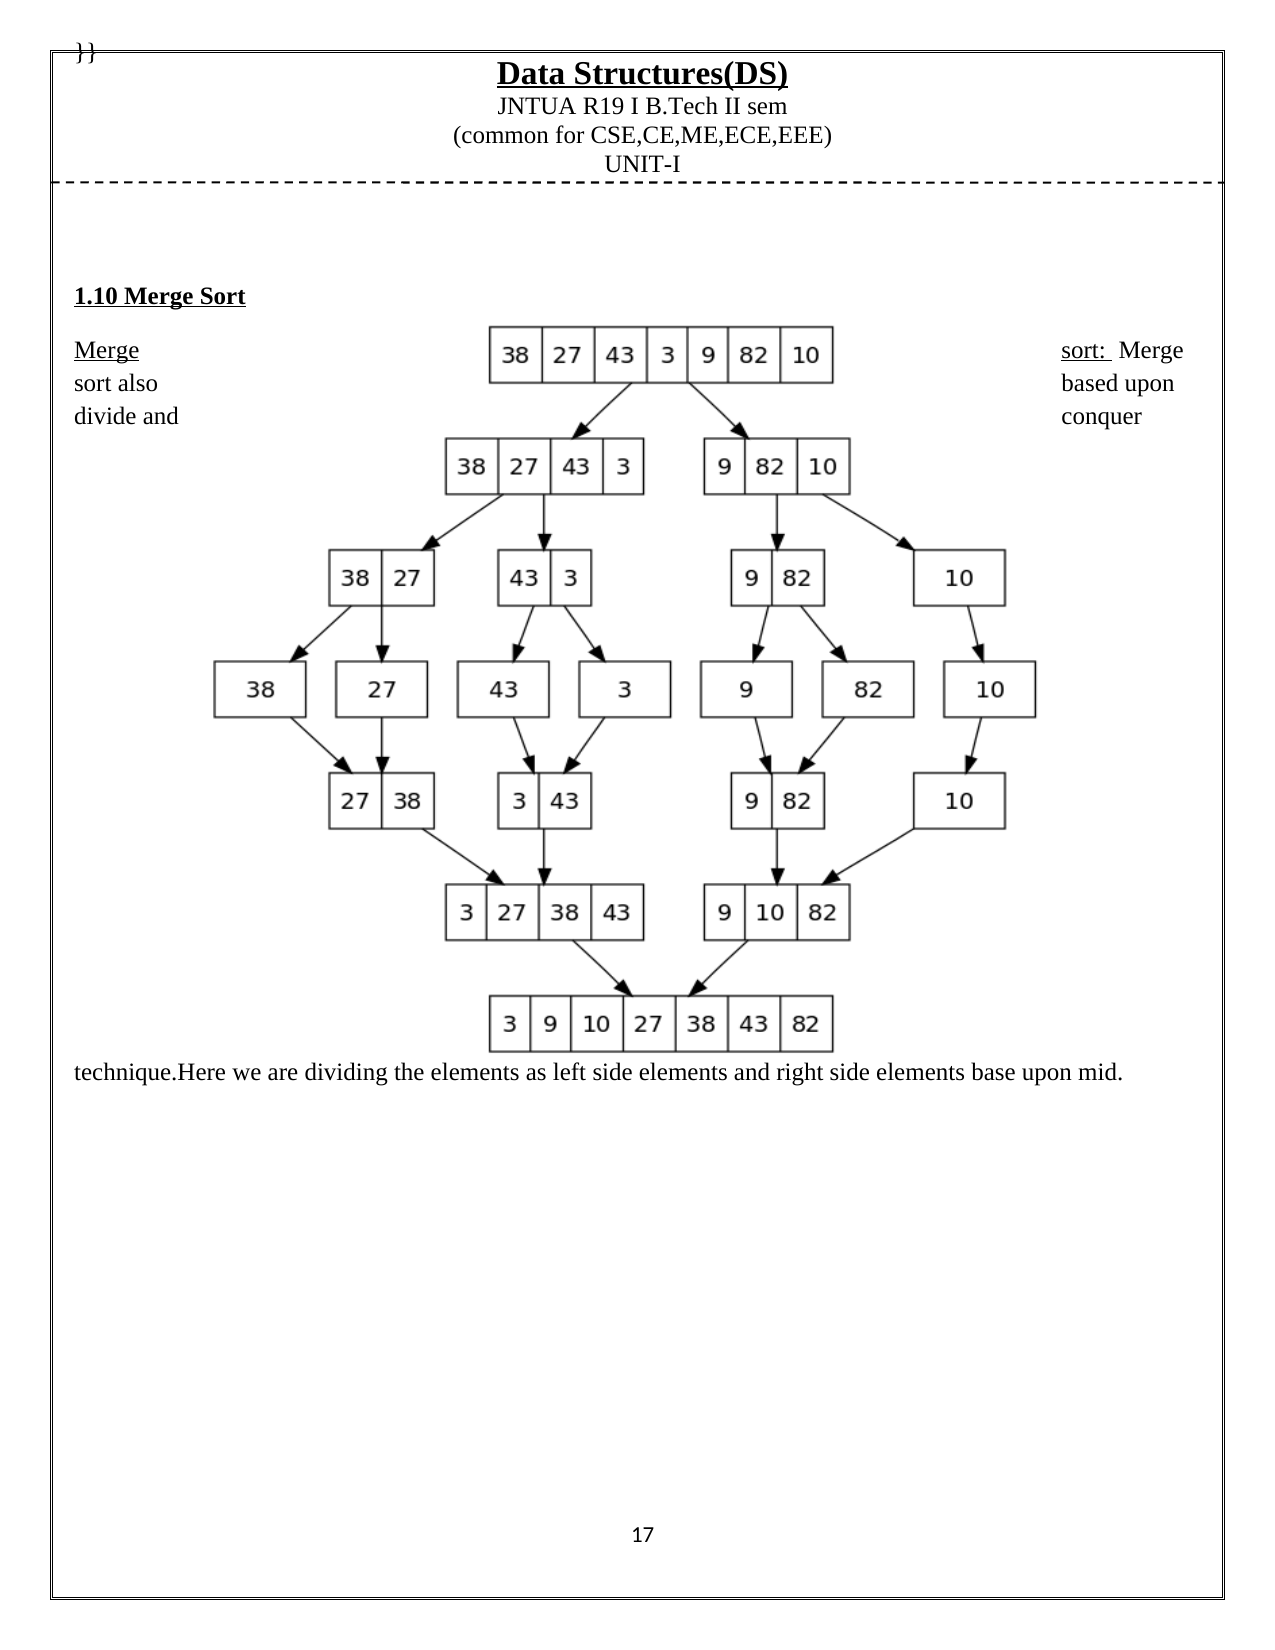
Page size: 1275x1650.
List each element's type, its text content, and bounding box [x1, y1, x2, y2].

text }} [74, 53, 1211, 66]
text 1.10 Merge Sort [74, 281, 1211, 310]
picture [208, 321, 1043, 1058]
text }} [74, 37, 1211, 50]
